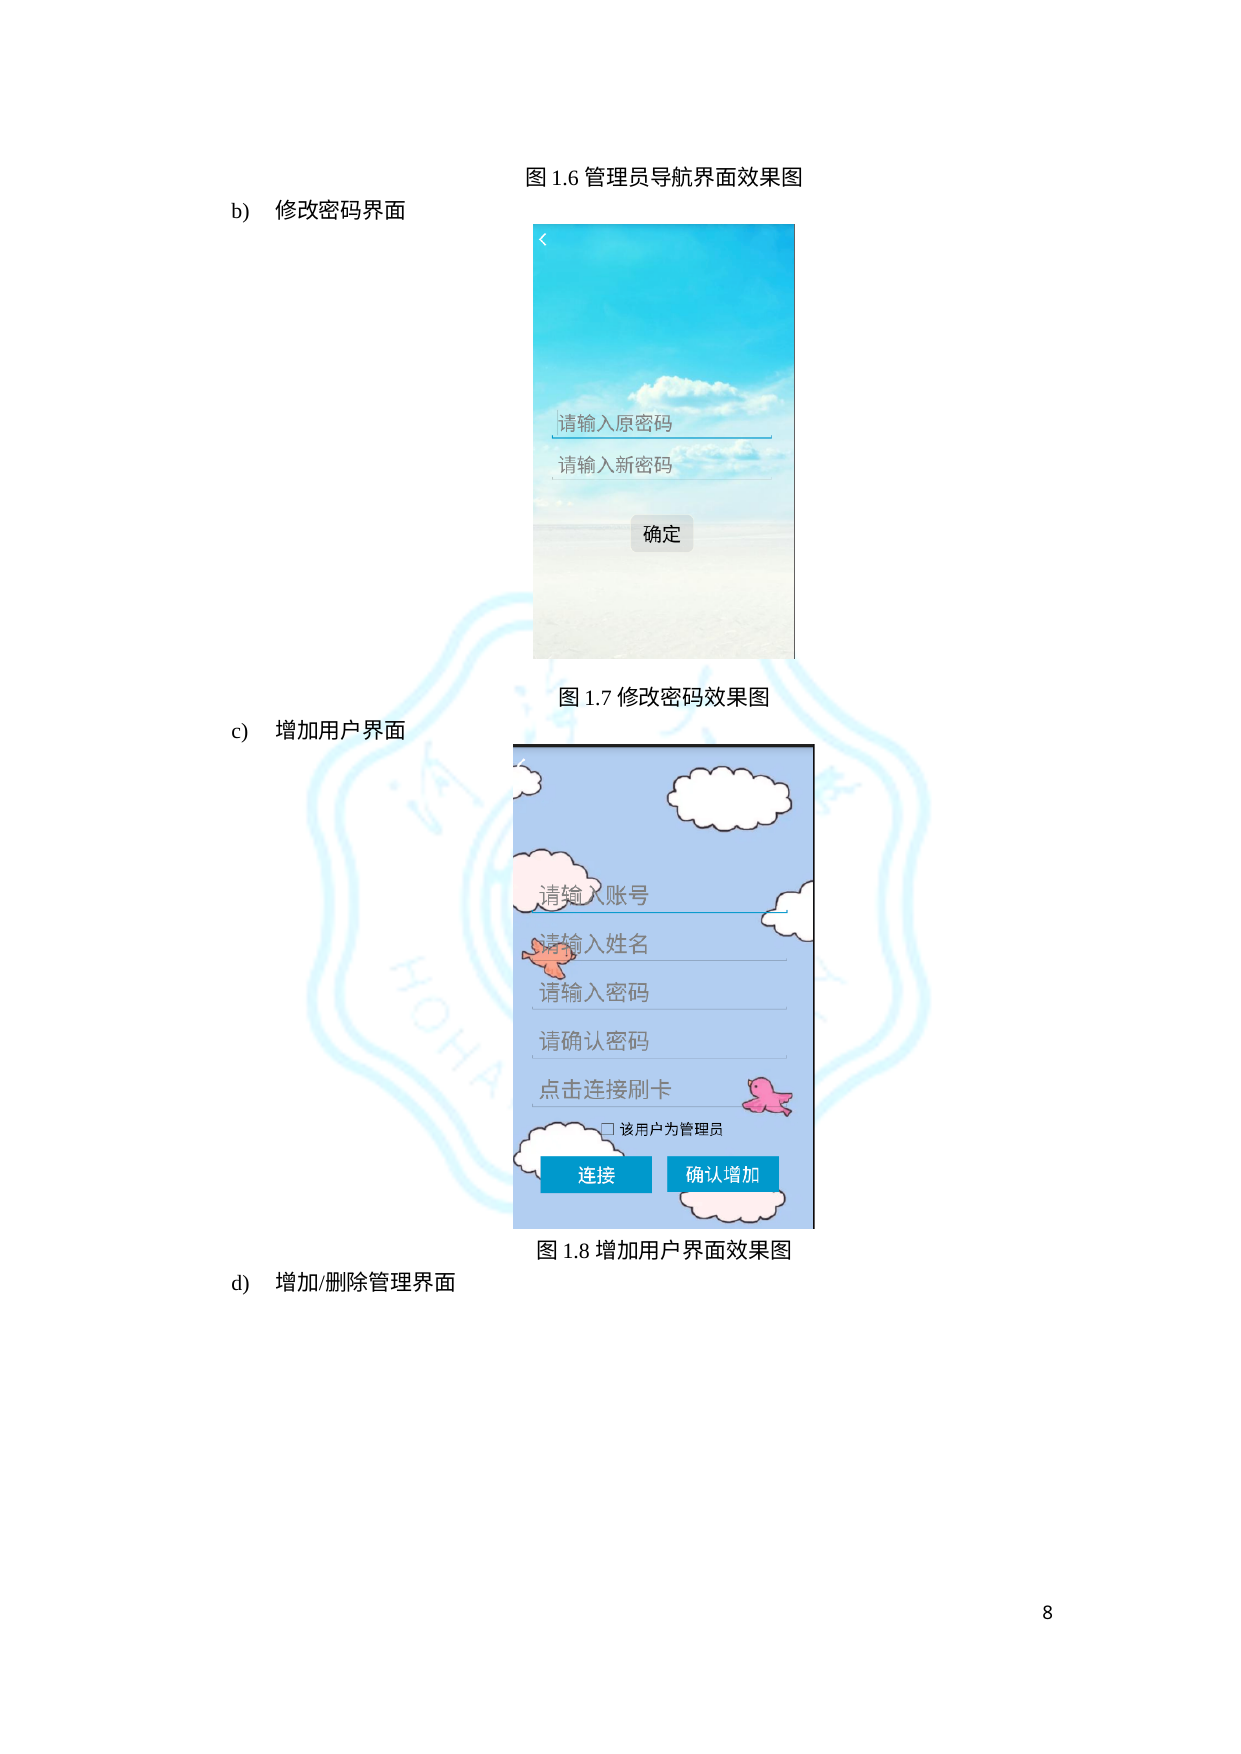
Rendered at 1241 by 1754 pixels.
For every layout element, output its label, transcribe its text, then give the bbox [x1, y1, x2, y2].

picture [513, 744, 815, 1229]
list 修改密码界面 [231, 192, 1053, 225]
list 图1.8 增加用户界面效果图 [275, 1232, 1053, 1265]
picture [533, 224, 795, 659]
list 图1.7 修改密码效果图 [275, 680, 1053, 712]
list 增加/删除管理界面 [231, 1265, 1053, 1297]
list 图1.6 管理员导航界面效果图 [275, 160, 1053, 192]
list 增加用户界面 [231, 712, 1053, 745]
